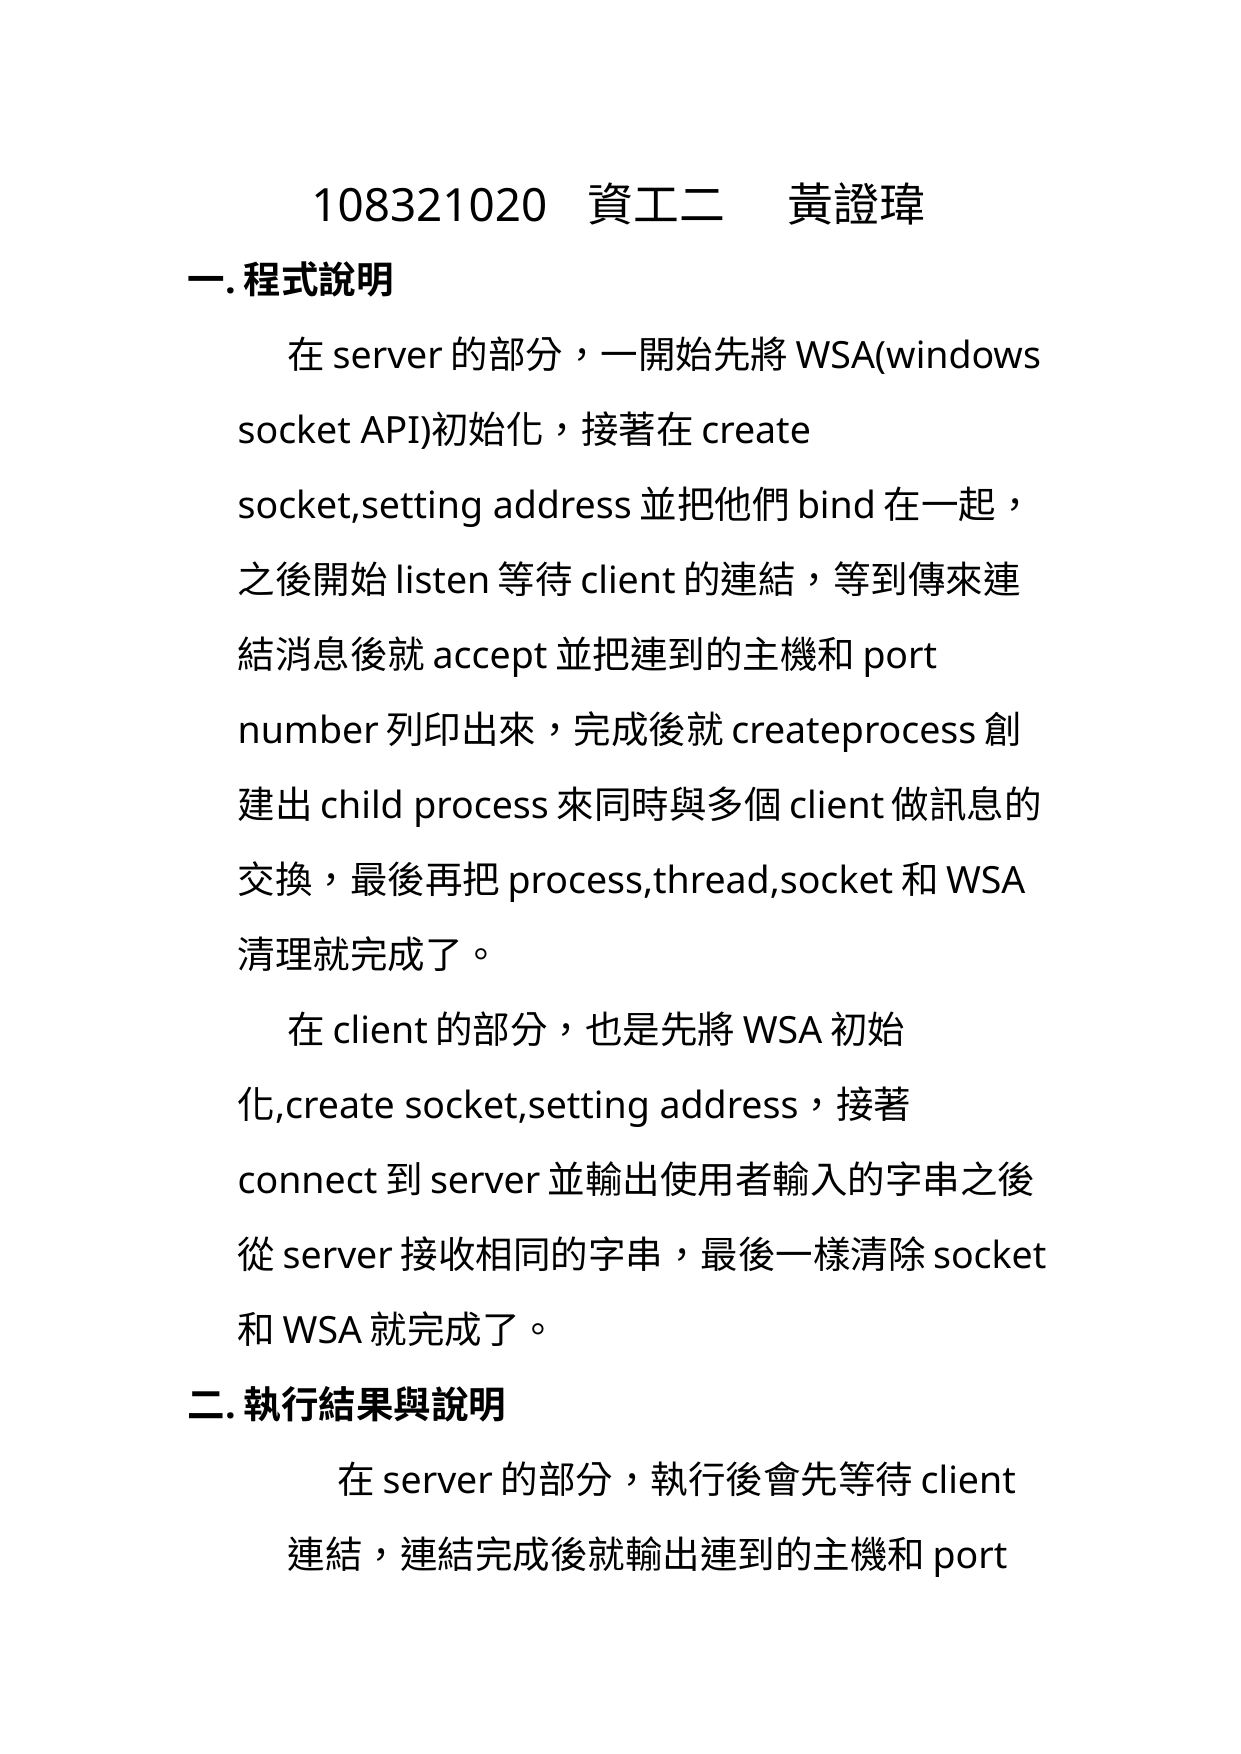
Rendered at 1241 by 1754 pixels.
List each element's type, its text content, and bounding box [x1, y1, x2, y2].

list 執行結果與說明 [187, 1364, 1053, 1439]
list 程式說明 [187, 239, 1053, 314]
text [287, 1439, 1053, 1589]
text 108321020 資工二 黃證瑋 [287, 164, 1053, 239]
text 在server的部分，一開始先將WSA(windows socket API)初始化，接著在create socket,setting address並把他們bind在一起，之後開始listen等待client的連結，等到傳來連結消息後就accept並把連到的主機和port number列印出來，完成後就createprocess創建出child process來同時與多個client做訊息的交換，最後再把process,thread,socket和WSA清理就完成了。 [237, 314, 1053, 989]
text 在client的部分，也是先將WSA初始化,create socket,setting address，接著connect到server並輸出使用者輸入的字串之後從server接收相同的字串，最後一樣清除socket和WSA就完成了。 [237, 989, 1053, 1364]
